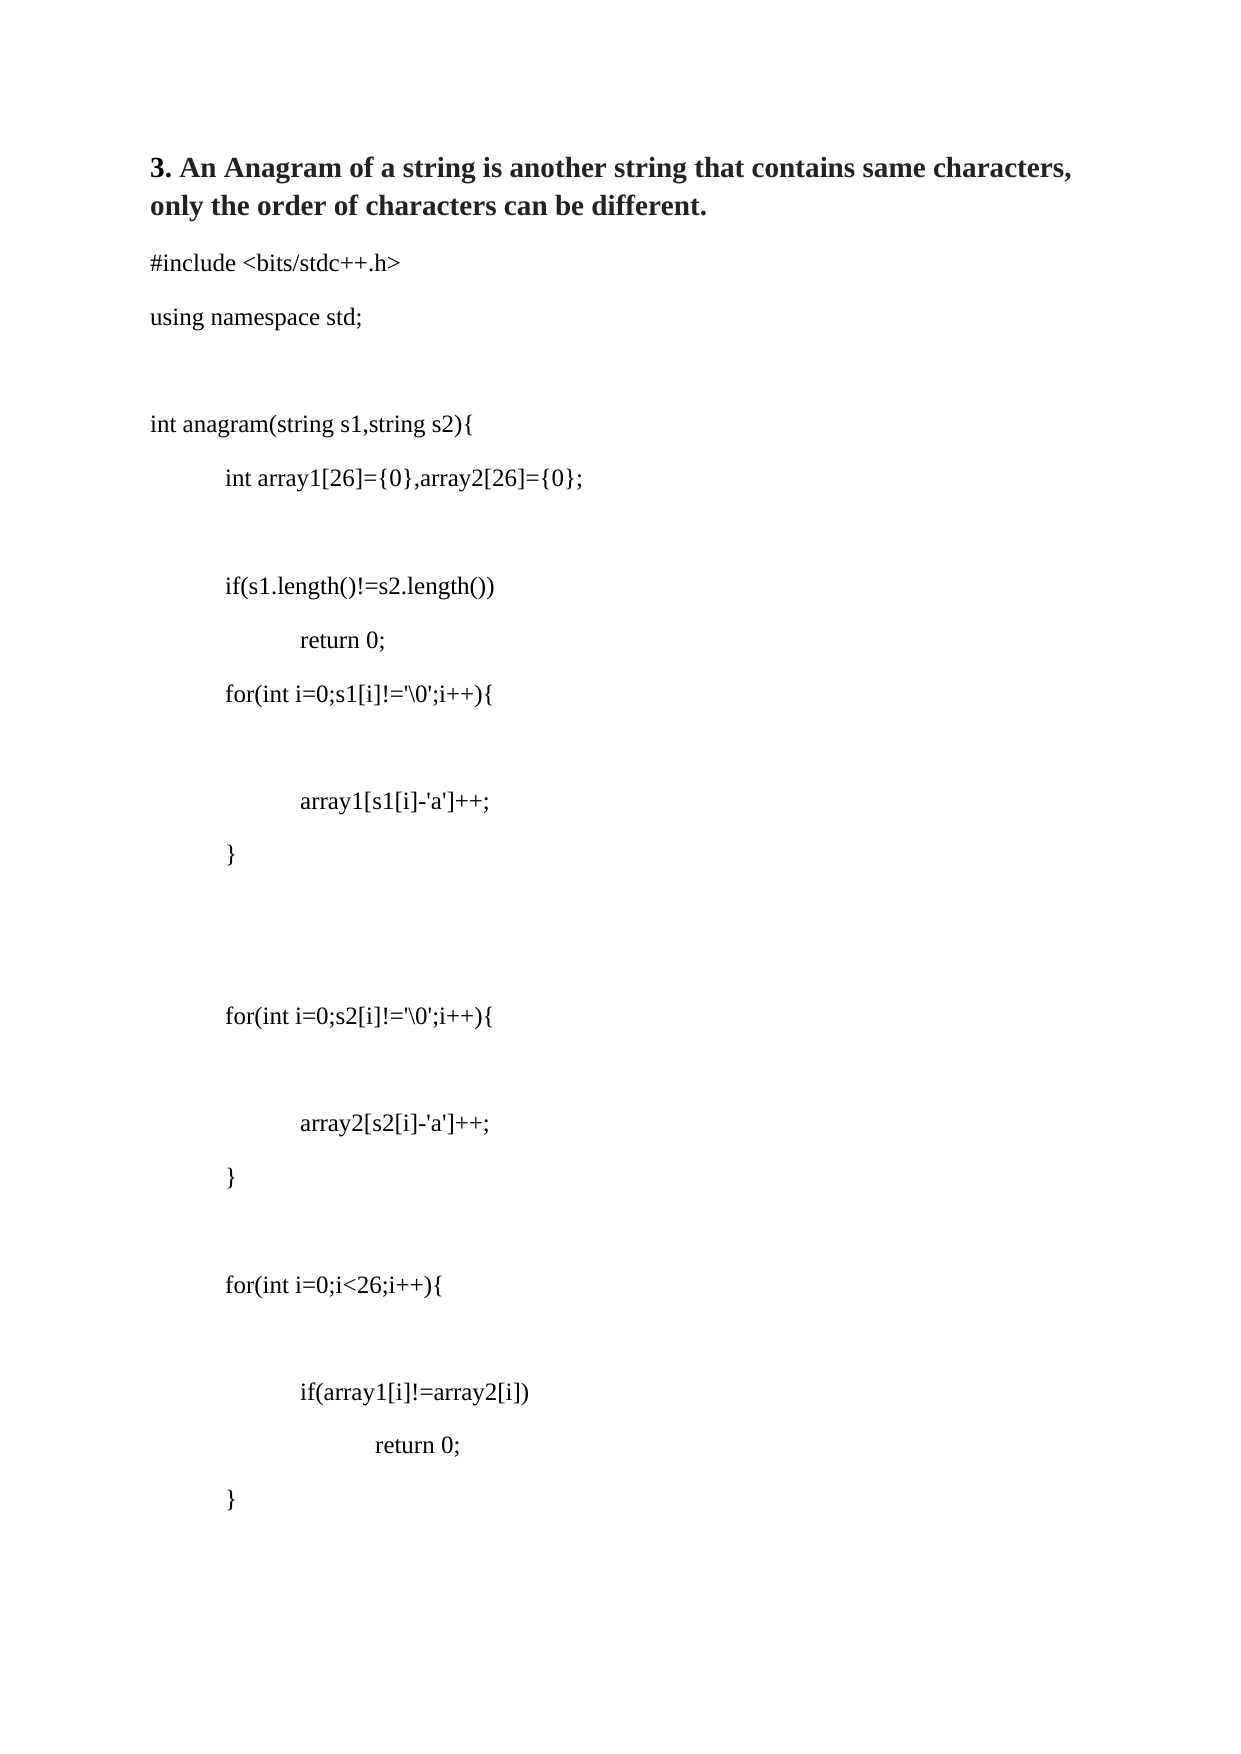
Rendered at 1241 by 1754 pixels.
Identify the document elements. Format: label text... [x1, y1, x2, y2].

text #include <bits/stdc++.h> [150, 248, 1090, 277]
text for(int i=0;i<26;i++){ [150, 1270, 1090, 1298]
text } [150, 1162, 1090, 1191]
text for(int i=0;s2[i]!='\0';i++){ [150, 1001, 1090, 1030]
text array1[s1[i]-'a']++; [150, 786, 1090, 814]
text return 0; [150, 625, 1090, 654]
text if(array1[i]!=array2[i]) [150, 1377, 1090, 1405]
text using namespace std; [150, 302, 1090, 331]
text return 0; [150, 1431, 1090, 1459]
text 3. An Anagram of a string is another string that contains same characters, only the order of characters can be different. [150, 150, 1090, 222]
text array2[s2[i]-'a']++; [150, 1108, 1090, 1137]
text if(s1.length()!=s2.length()) [150, 571, 1090, 600]
text int array1[26]={0},array2[26]={0}; [150, 463, 1090, 492]
text for(int i=0;s1[i]!='\0';i++){ [150, 679, 1090, 707]
text } [150, 1484, 1090, 1513]
text } [150, 839, 1090, 868]
text int anagram(string s1,string s2){ [150, 409, 1090, 438]
